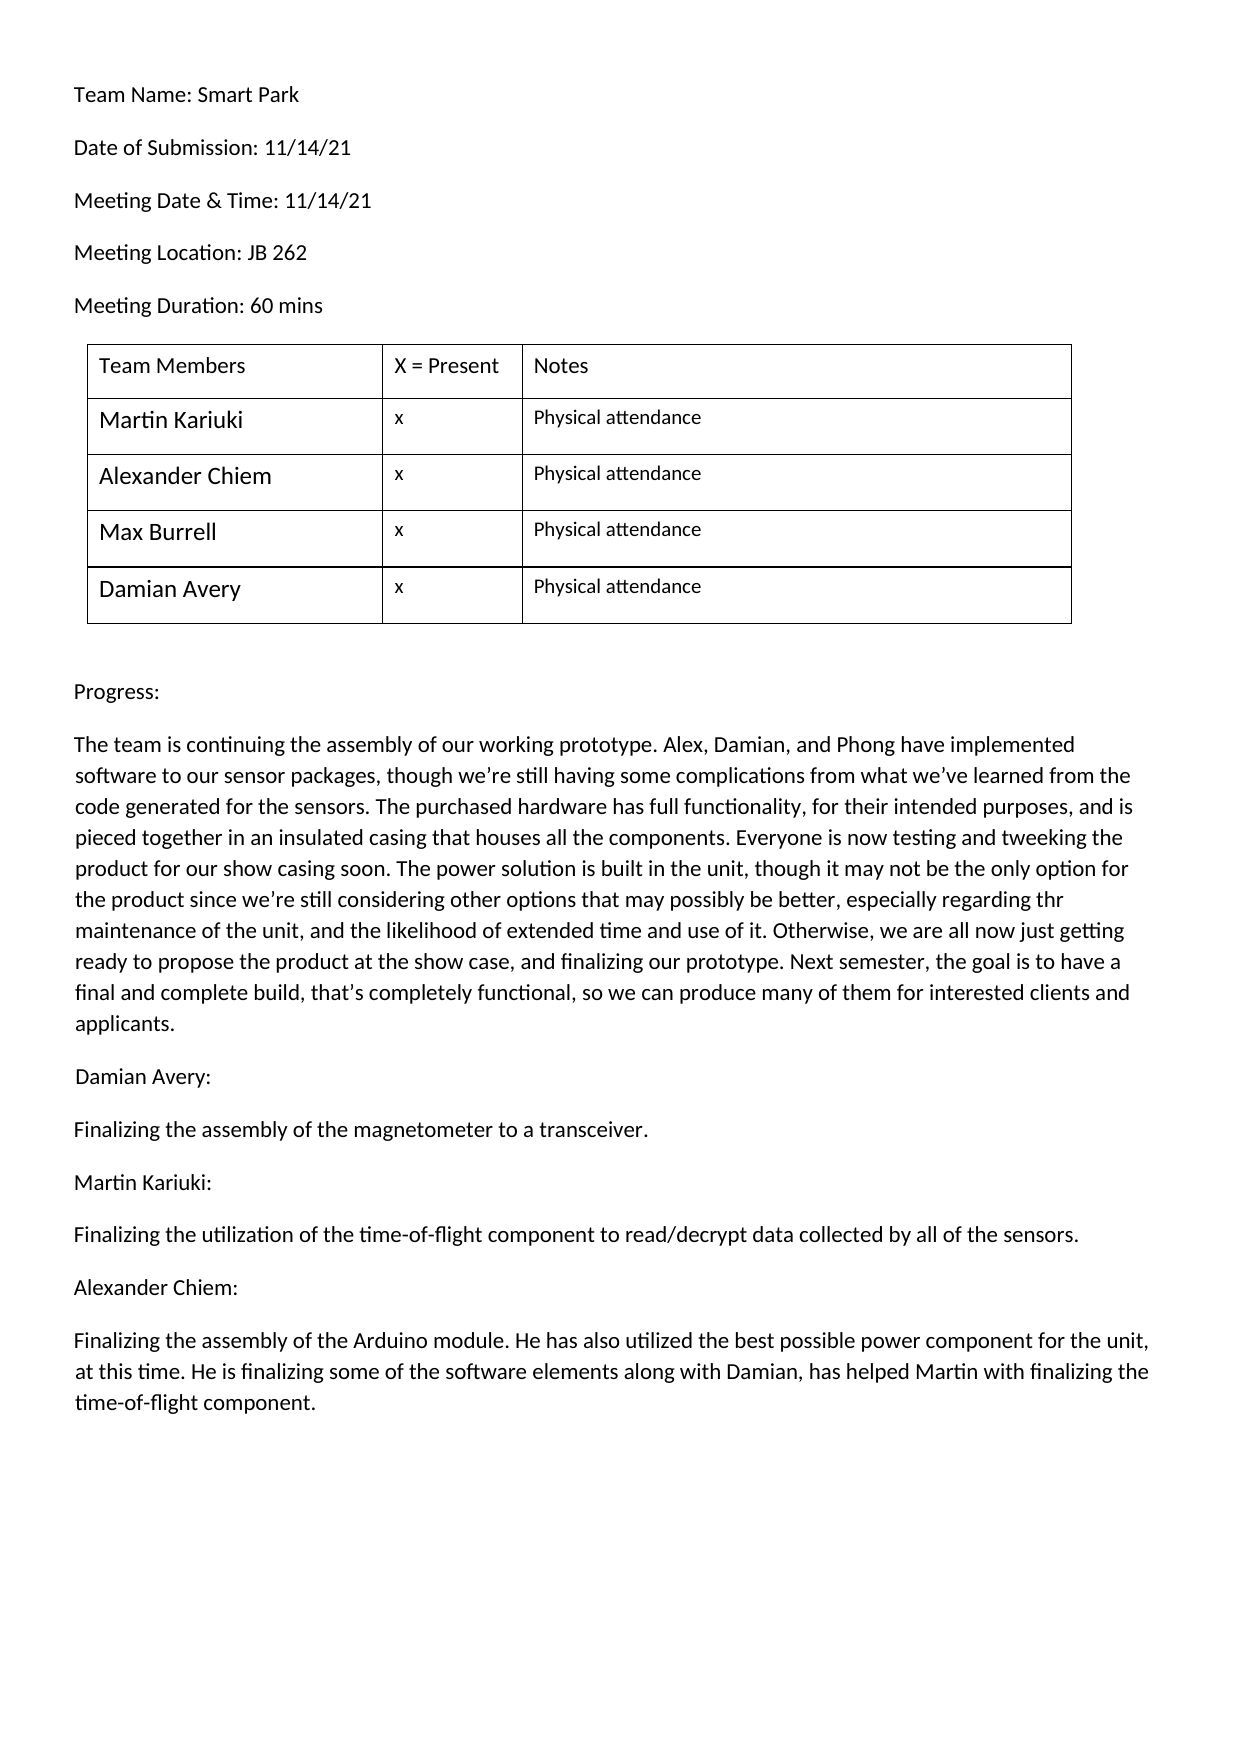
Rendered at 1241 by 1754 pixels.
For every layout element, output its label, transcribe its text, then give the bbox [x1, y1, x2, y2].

table_cell Alexander Chiem [88, 455, 382, 510]
text Finalizing the utilization of the time-of-flight component to read/decrypt data collected by all of the sensors. [74, 1220, 1154, 1248]
table_cell Physical attendance [523, 568, 1071, 623]
table_header Notes [523, 345, 1071, 398]
table_cell x [383, 455, 522, 510]
text Team Name: Smart Park [74, 80, 1154, 108]
text Progress: [74, 677, 1154, 705]
text Finalizing the assembly of the Arduino module. He has also utilized the best possible power component for the unit, at this time. He is finalizing some of the software elements along with Damian, has helped Martin with finalizing the time-of-flight component. [74, 1326, 1154, 1416]
text Meeting Location: JB 262 [74, 238, 383, 267]
text Meeting Duration: 60 mins [74, 291, 383, 319]
table_cell Physical attendance [523, 455, 1071, 510]
text The team is continuing the assembly of our working prototype. Alex, Damian, and Phong have implemented software to our sensor packages, though we’re still having some complications from what we’ve learned from the code generated for the sensors. The purchased hardware has full functionality, for their intended purposes, and is pieced together in an insulated casing that houses all the components. Everyone is now testing and tweeking the product for our show casing soon. The power solution is built in the unit, though it may not be the only option for the product since we’re still considering other options that may possibly be better, especially regarding thr maintenance of the unit, and the likelihood of extended time and use of it. Otherwise, we are all now just getting ready to propose the product at the show case, and finalizing our prototype. Next semester, the goal is to have a final and complete build, that’s completely functional, so we can produce many of them for interested clients and applicants. [74, 730, 1154, 1037]
table_cell Physical attendance [523, 399, 1071, 454]
table_cell Max Burrell [88, 511, 382, 566]
text Damian Avery: [75, 1062, 1154, 1090]
table_cell Martin Kariuki [88, 399, 382, 454]
text Meeting Date & Time: 11/14/21 [74, 186, 1154, 214]
table_header X = Present [383, 345, 522, 398]
table_cell x [383, 399, 522, 454]
text Finalizing the assembly of the magnetometer to a transceiver. [74, 1115, 1154, 1143]
table_header Team Members [88, 345, 382, 398]
text Martin Kariuki: [74, 1168, 1154, 1196]
table_cell x [383, 511, 522, 566]
text Alexander Chiem: [74, 1273, 1154, 1301]
text Date of Submission: 11/14/21 [74, 133, 1154, 161]
table_cell x [383, 568, 522, 623]
table_cell Physical attendance [523, 511, 1071, 566]
table_cell Damian Avery [88, 568, 382, 623]
